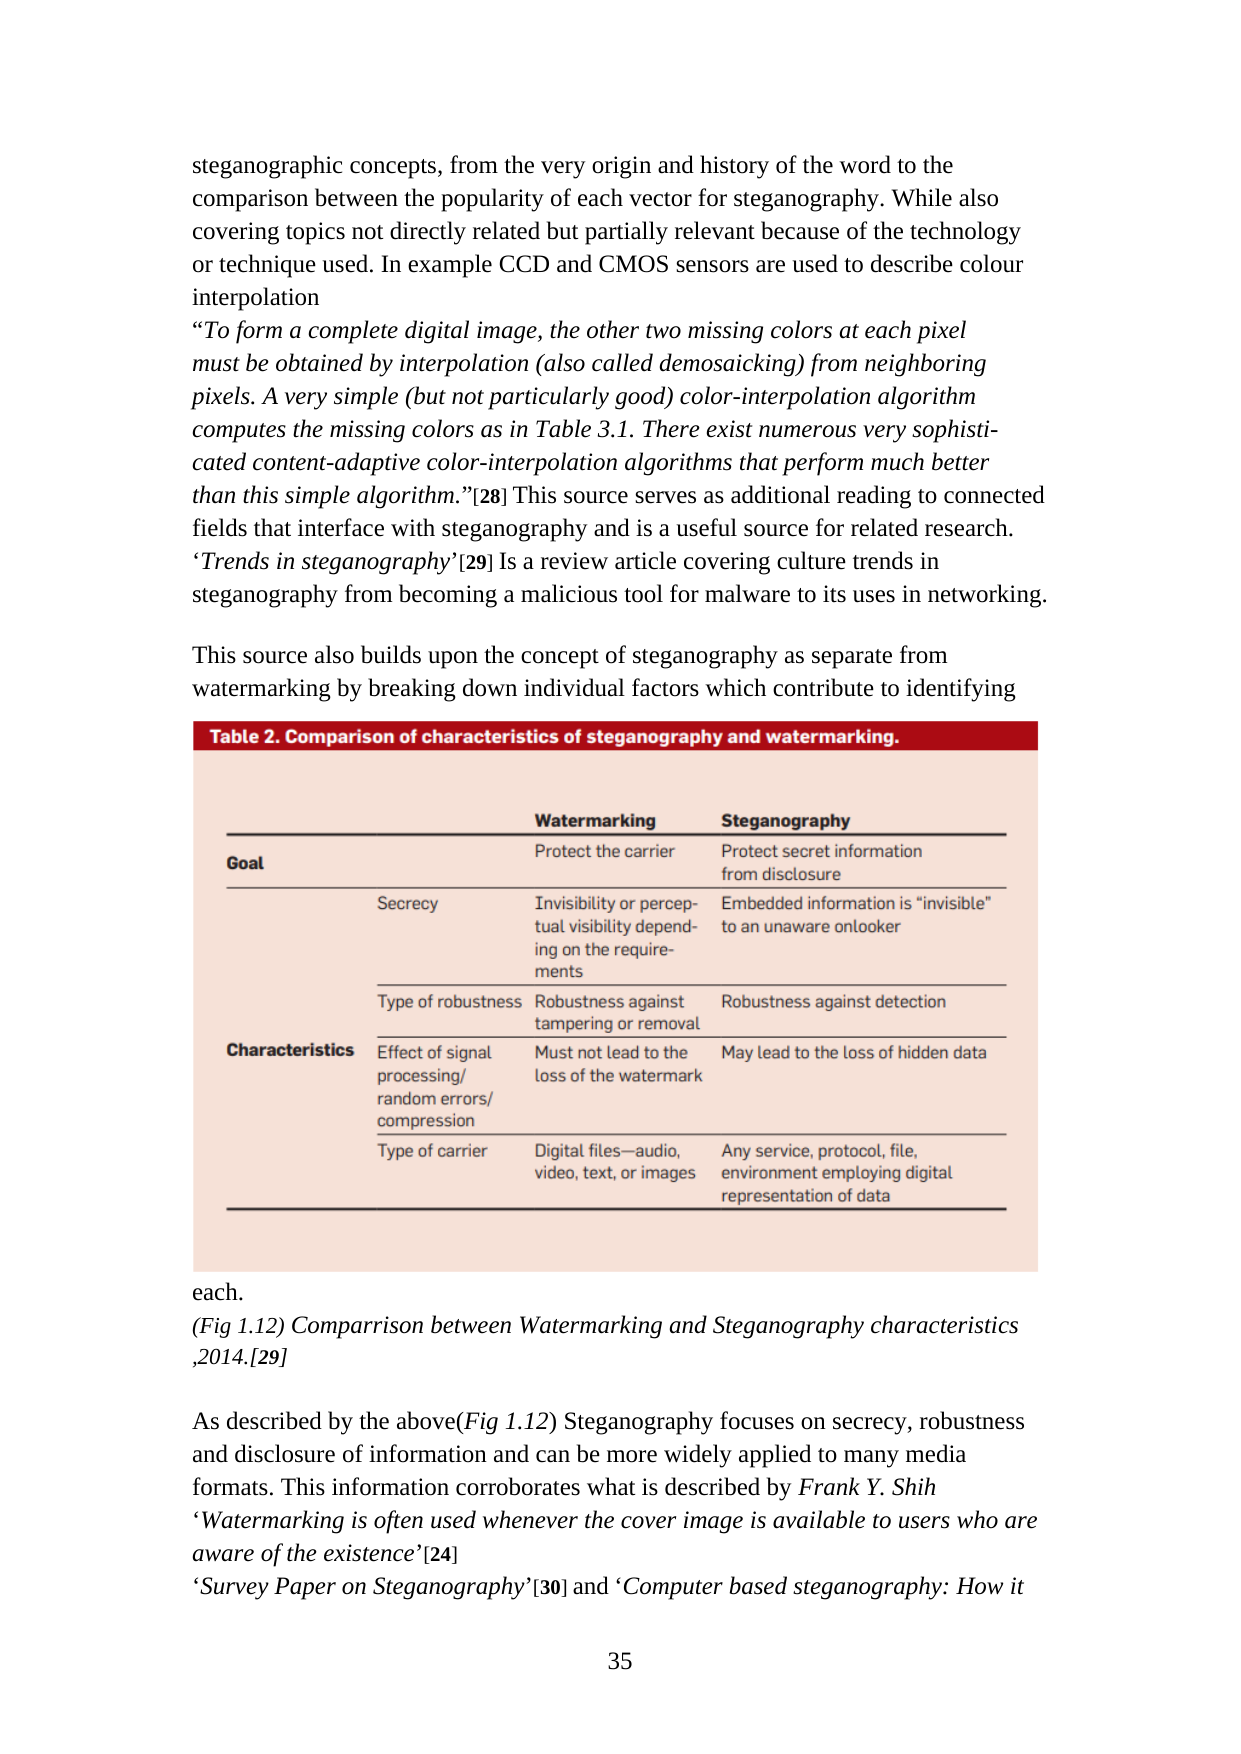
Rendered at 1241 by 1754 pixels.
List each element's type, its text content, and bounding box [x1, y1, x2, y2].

text pixels. A very simple (but not particularly good) color-interpolation algorithm [192, 381, 1048, 410]
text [192, 1373, 1048, 1600]
text cated content-adaptive color-interpolation algorithms that perform much better [192, 447, 1048, 476]
picture [191, 714, 1049, 1278]
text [192, 150, 1048, 344]
text must be obtained by interpolation (also called demosaicking) from neighboring [192, 348, 1048, 377]
text than this simple algorithm.”[28] This source serves as additional reading to connected fields that interface with steganography and is a useful source for related research. ‘Trends in steganography’[29] Is a review article covering culture trends in steganography from becoming a malicious tool for malware to its uses in networking. This source also builds upon the concept of steganography as separate from watermarking by breaking down individual factors which contribute to identifying each. (Fig 1.12) Comparrison between Watermarking and Steganography characteristics ,2014.[29] [192, 1278, 1048, 1369]
text computes the missing colors as in Table 3.1. There exist numerous very sophisti- [192, 414, 1048, 443]
text than this simple algorithm.”[28] This source serves as additional reading to connected fields that interface with steganography and is a useful source for related research. ‘Trends in steganography’[29] Is a review article covering culture trends in steganography from becoming a malicious tool for malware to its uses in networking. This source also builds upon the concept of steganography as separate from watermarking by breaking down individual factors which contribute to identifying each. (Fig 1.12) Comparrison between Watermarking and Steganography characteristics ,2014.[29] [192, 480, 1048, 714]
